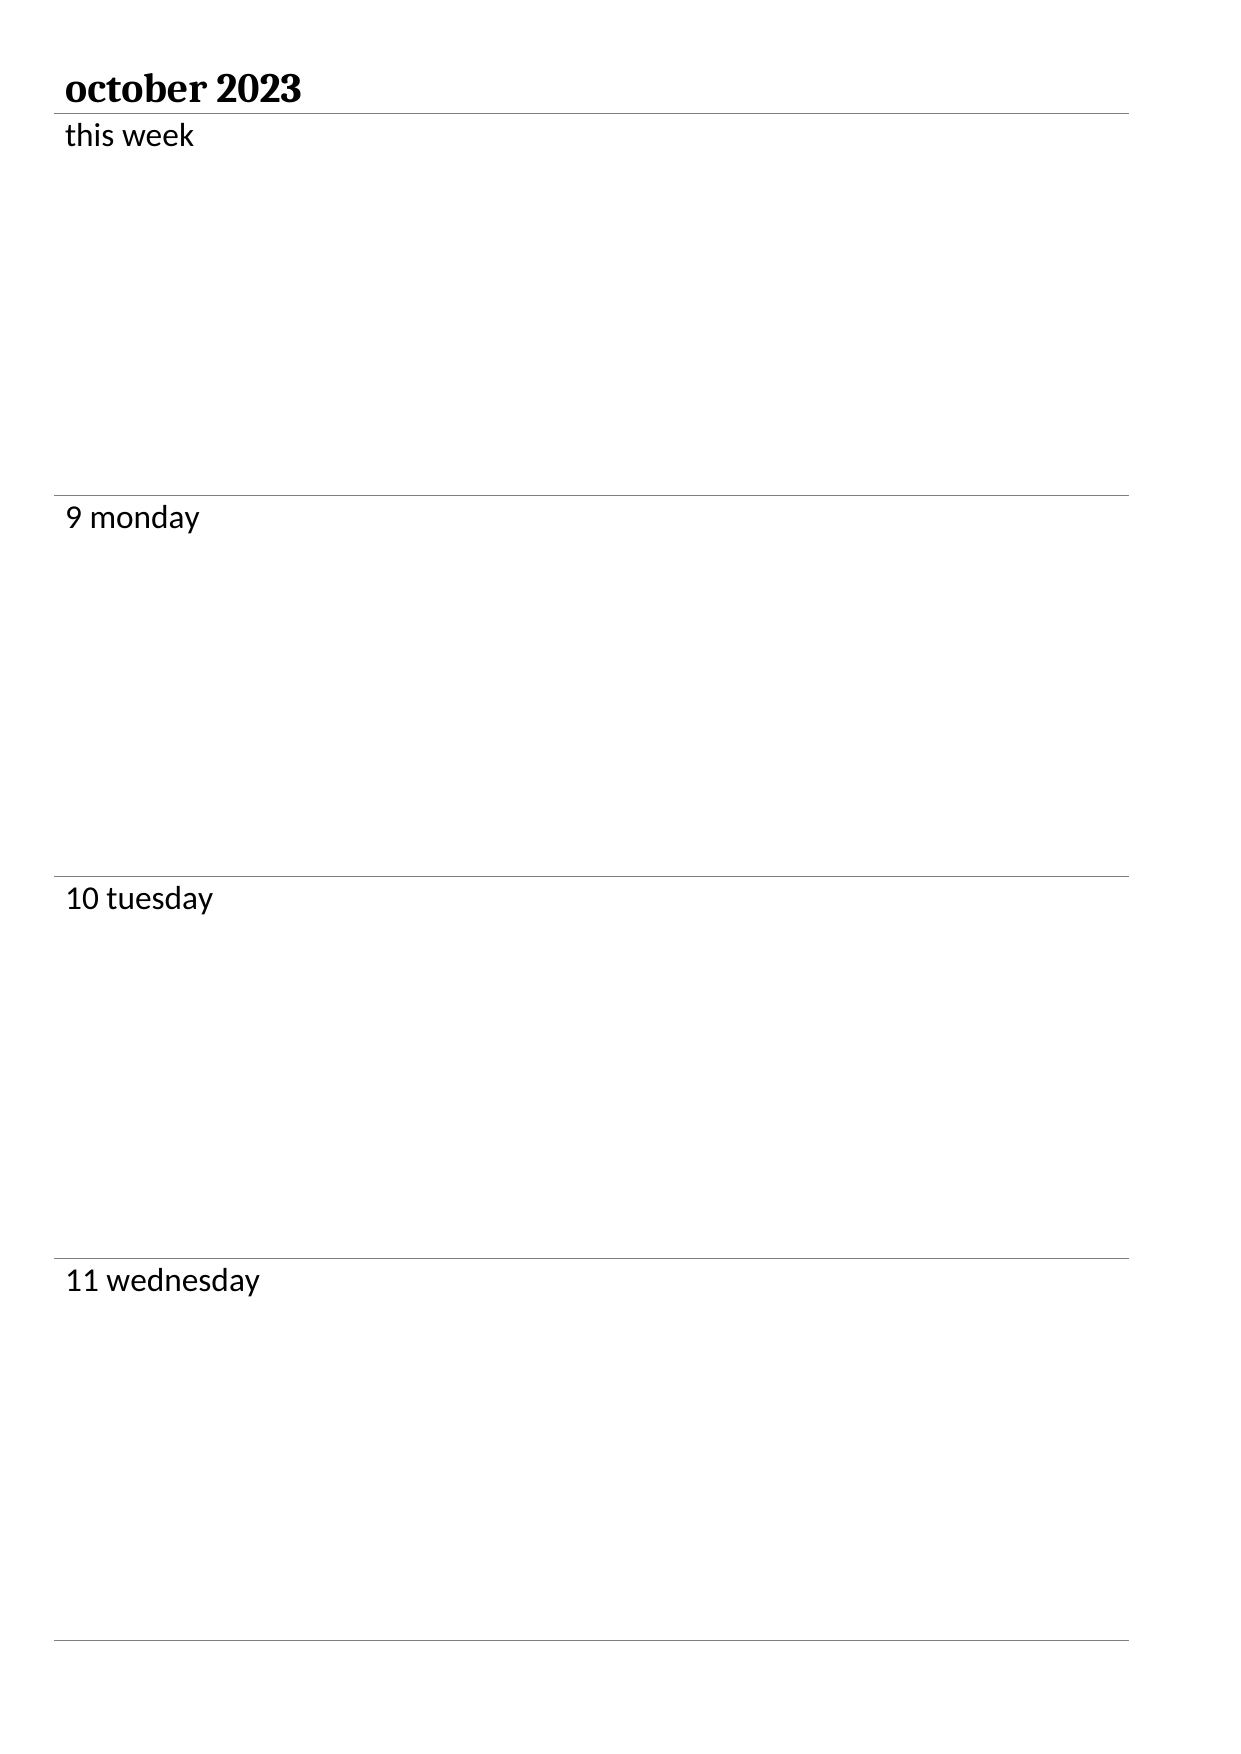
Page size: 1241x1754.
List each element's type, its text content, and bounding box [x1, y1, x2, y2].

table_header october 2023 [54, 65, 1128, 113]
table_cell 9 monday [54, 496, 1128, 876]
table_cell 11 wednesday [54, 1259, 1128, 1639]
table_cell this week [54, 114, 1128, 494]
table_cell 10 tuesday [54, 877, 1128, 1258]
